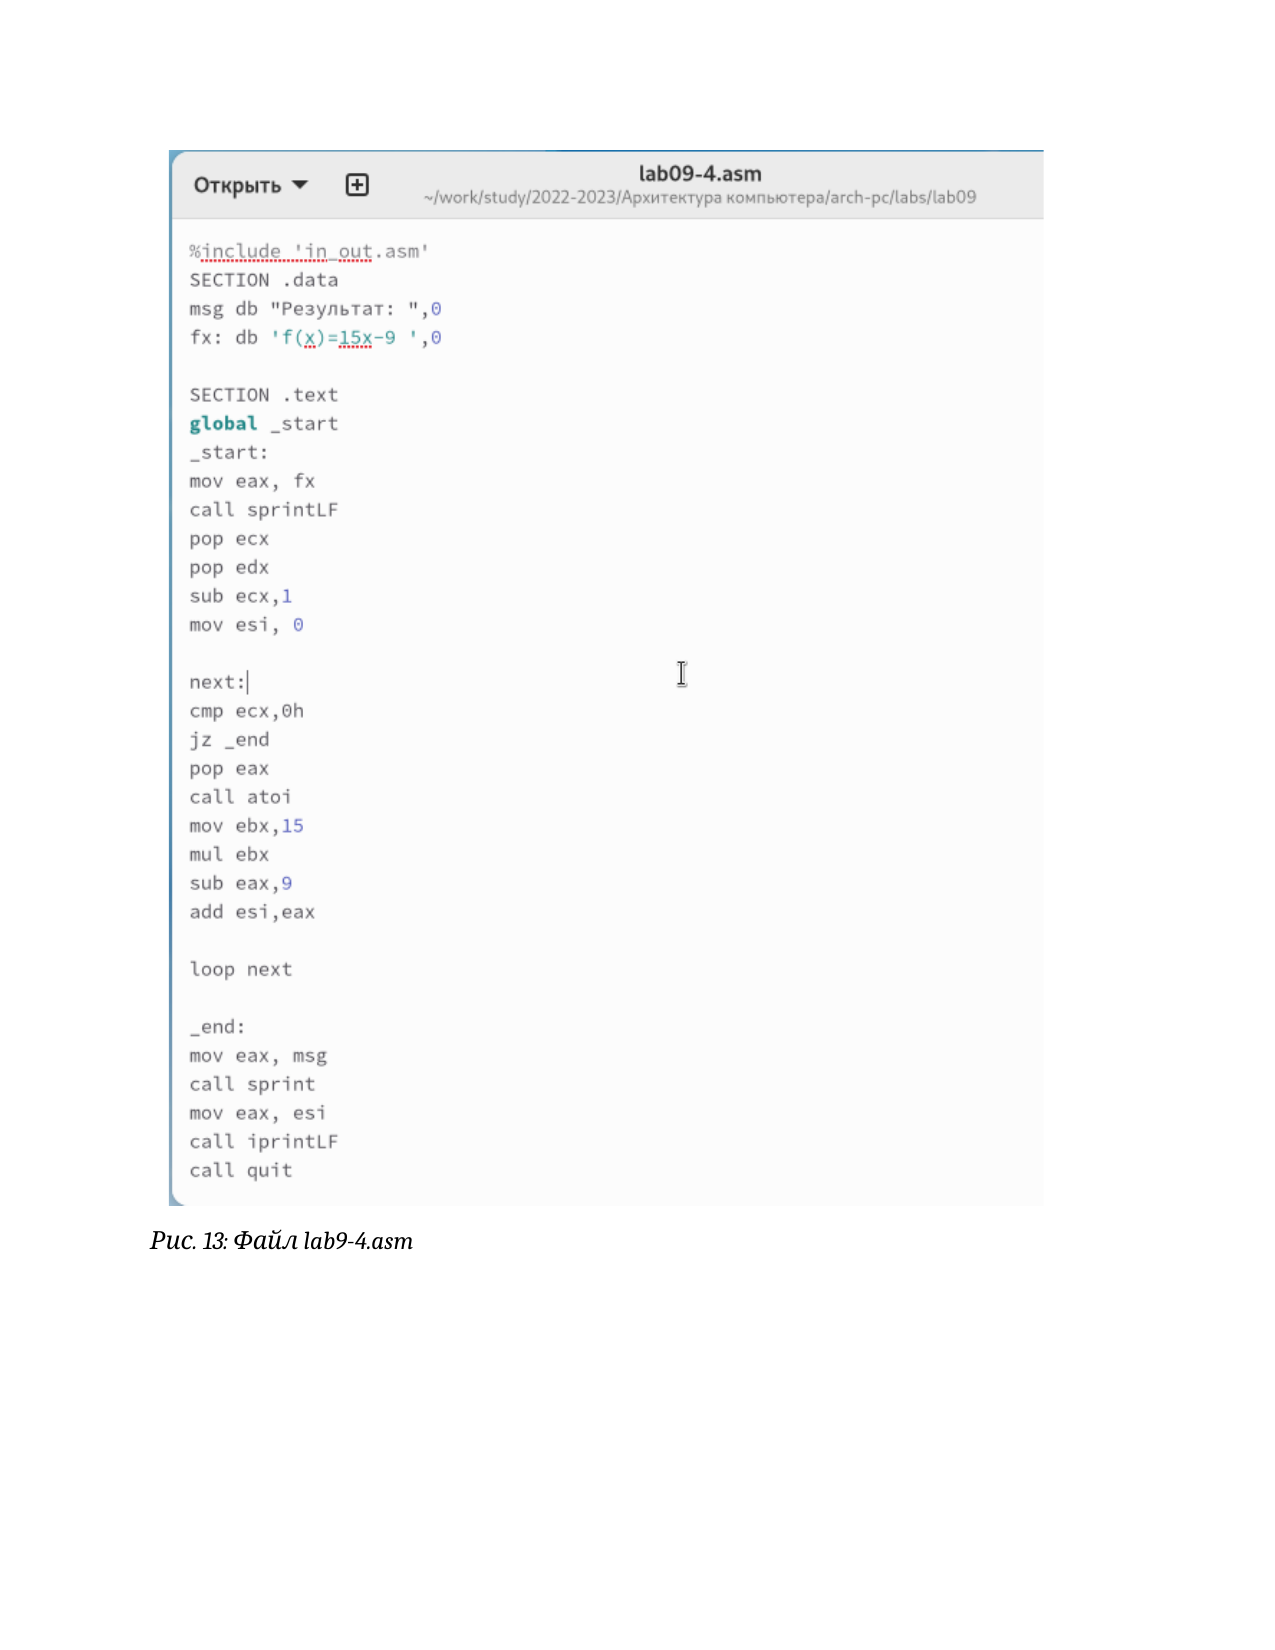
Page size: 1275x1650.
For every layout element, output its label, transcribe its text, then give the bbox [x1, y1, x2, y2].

picture [168, 150, 1044, 1206]
text Рис. 13: Файл lab9-4.asm [150, 1227, 1125, 1255]
